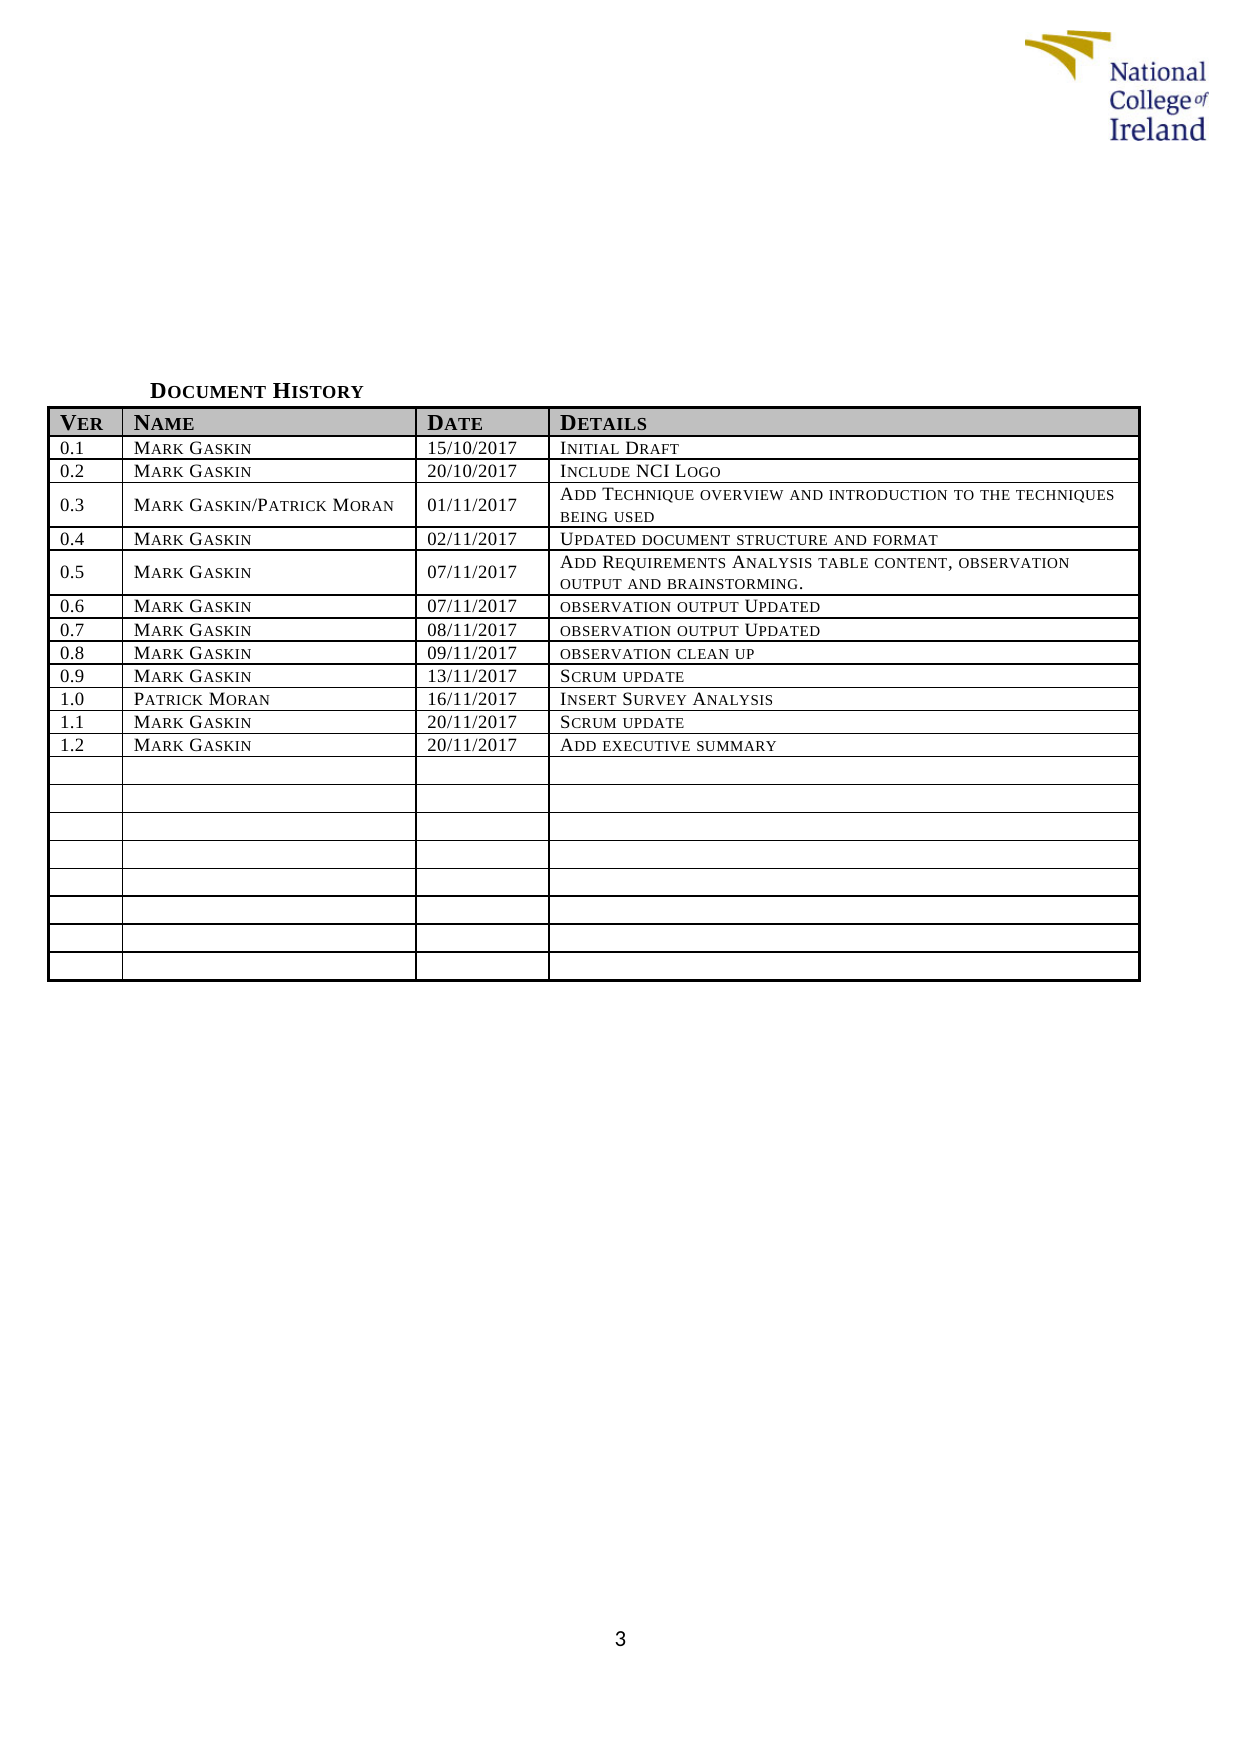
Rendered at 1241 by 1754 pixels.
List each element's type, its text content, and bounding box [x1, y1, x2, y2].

table_cell [417, 841, 548, 867]
table_cell [550, 813, 1138, 839]
table_cell observation clean up [550, 642, 1138, 663]
table_cell [50, 757, 122, 784]
table_cell 1.0 [50, 688, 122, 709]
table_cell Mark Gaskin [123, 642, 415, 663]
table_cell [550, 757, 1138, 784]
table_header Date [417, 409, 548, 435]
table_cell 15/10/2017 [417, 437, 548, 458]
table_cell Updated document structure and format [550, 528, 1138, 549]
table_cell 09/11/2017 [417, 642, 548, 663]
table_cell observation output Updated [550, 596, 1138, 617]
table_cell [123, 785, 415, 812]
table_cell [50, 897, 122, 923]
table_cell 0.3 [50, 483, 122, 526]
table_cell Mark Gaskin [123, 734, 415, 756]
table_cell 16/11/2017 [417, 688, 548, 709]
table_cell [417, 953, 548, 979]
table_cell 0.8 [50, 642, 122, 663]
table_cell 1.2 [50, 734, 122, 756]
table_cell 07/11/2017 [417, 596, 548, 617]
table_cell [50, 841, 122, 867]
table_cell Mark Gaskin [123, 437, 415, 458]
table_cell Include NCI Logo [550, 460, 1138, 481]
table_cell [123, 841, 415, 867]
table_header Details [550, 409, 1138, 435]
table_cell Mark Gaskin [123, 528, 415, 549]
table_cell 1.1 [50, 711, 122, 733]
table_cell [417, 897, 548, 923]
table_cell [123, 953, 415, 979]
table_cell [550, 785, 1138, 812]
text Document History [150, 368, 1090, 406]
table_cell 0.5 [50, 551, 122, 594]
table_cell Mark Gaskin [123, 596, 415, 617]
table_cell [417, 869, 548, 895]
table_cell Insert Survey Analysis [550, 688, 1138, 709]
table_cell 20/11/2017 [417, 734, 548, 756]
table_cell Mark Gaskin [123, 460, 415, 481]
table_cell Mark Gaskin [123, 711, 415, 733]
table_cell Patrick Moran [123, 688, 415, 709]
table_cell 0.6 [50, 596, 122, 617]
table_cell [550, 953, 1138, 979]
table_cell 20/11/2017 [417, 711, 548, 733]
table_cell [417, 785, 548, 812]
table_cell observation output Updated [550, 619, 1138, 640]
table_header Name [123, 409, 415, 435]
table_cell [417, 925, 548, 951]
table_cell Scrum update [550, 711, 1138, 733]
table_cell [123, 757, 415, 784]
table_cell Scrum update [550, 665, 1138, 686]
table_cell [50, 953, 122, 979]
table_cell [50, 813, 122, 839]
table_cell [50, 785, 122, 812]
table_header Ver [50, 409, 122, 435]
table_cell [123, 897, 415, 923]
table_cell [417, 813, 548, 839]
table_cell [50, 869, 122, 895]
table_cell [550, 897, 1138, 923]
table_cell [123, 813, 415, 839]
table_cell [550, 869, 1138, 895]
table_cell 08/11/2017 [417, 619, 548, 640]
table_cell Mark Gaskin/Patrick Moran [123, 483, 415, 526]
table_cell Add Requirements Analysis table content, observation output and brainstorming. [550, 551, 1138, 594]
table_cell Mark Gaskin [123, 619, 415, 640]
table_cell [123, 925, 415, 951]
table_cell [417, 757, 548, 784]
table_cell [123, 869, 415, 895]
picture [1025, 30, 1209, 141]
table_cell 0.7 [50, 619, 122, 640]
table_cell 13/11/2017 [417, 665, 548, 686]
table_cell [550, 925, 1138, 951]
table_cell [550, 841, 1138, 867]
table_cell 0.2 [50, 460, 122, 481]
table_cell 07/11/2017 [417, 551, 548, 594]
table_cell Mark Gaskin [123, 665, 415, 686]
table_cell 02/11/2017 [417, 528, 548, 549]
table_cell [50, 925, 122, 951]
table_cell 0.9 [50, 665, 122, 686]
table_cell 01/11/2017 [417, 483, 548, 526]
table_cell Add Technique overview and introduction to the techniques being used [550, 483, 1138, 526]
table_cell Add executive summary [550, 734, 1138, 756]
table_cell Mark Gaskin [123, 551, 415, 594]
table_cell 0.1 [50, 437, 122, 458]
table_cell Initial Draft [550, 437, 1138, 458]
table_cell 20/10/2017 [417, 460, 548, 481]
table_cell 0.4 [50, 528, 122, 549]
